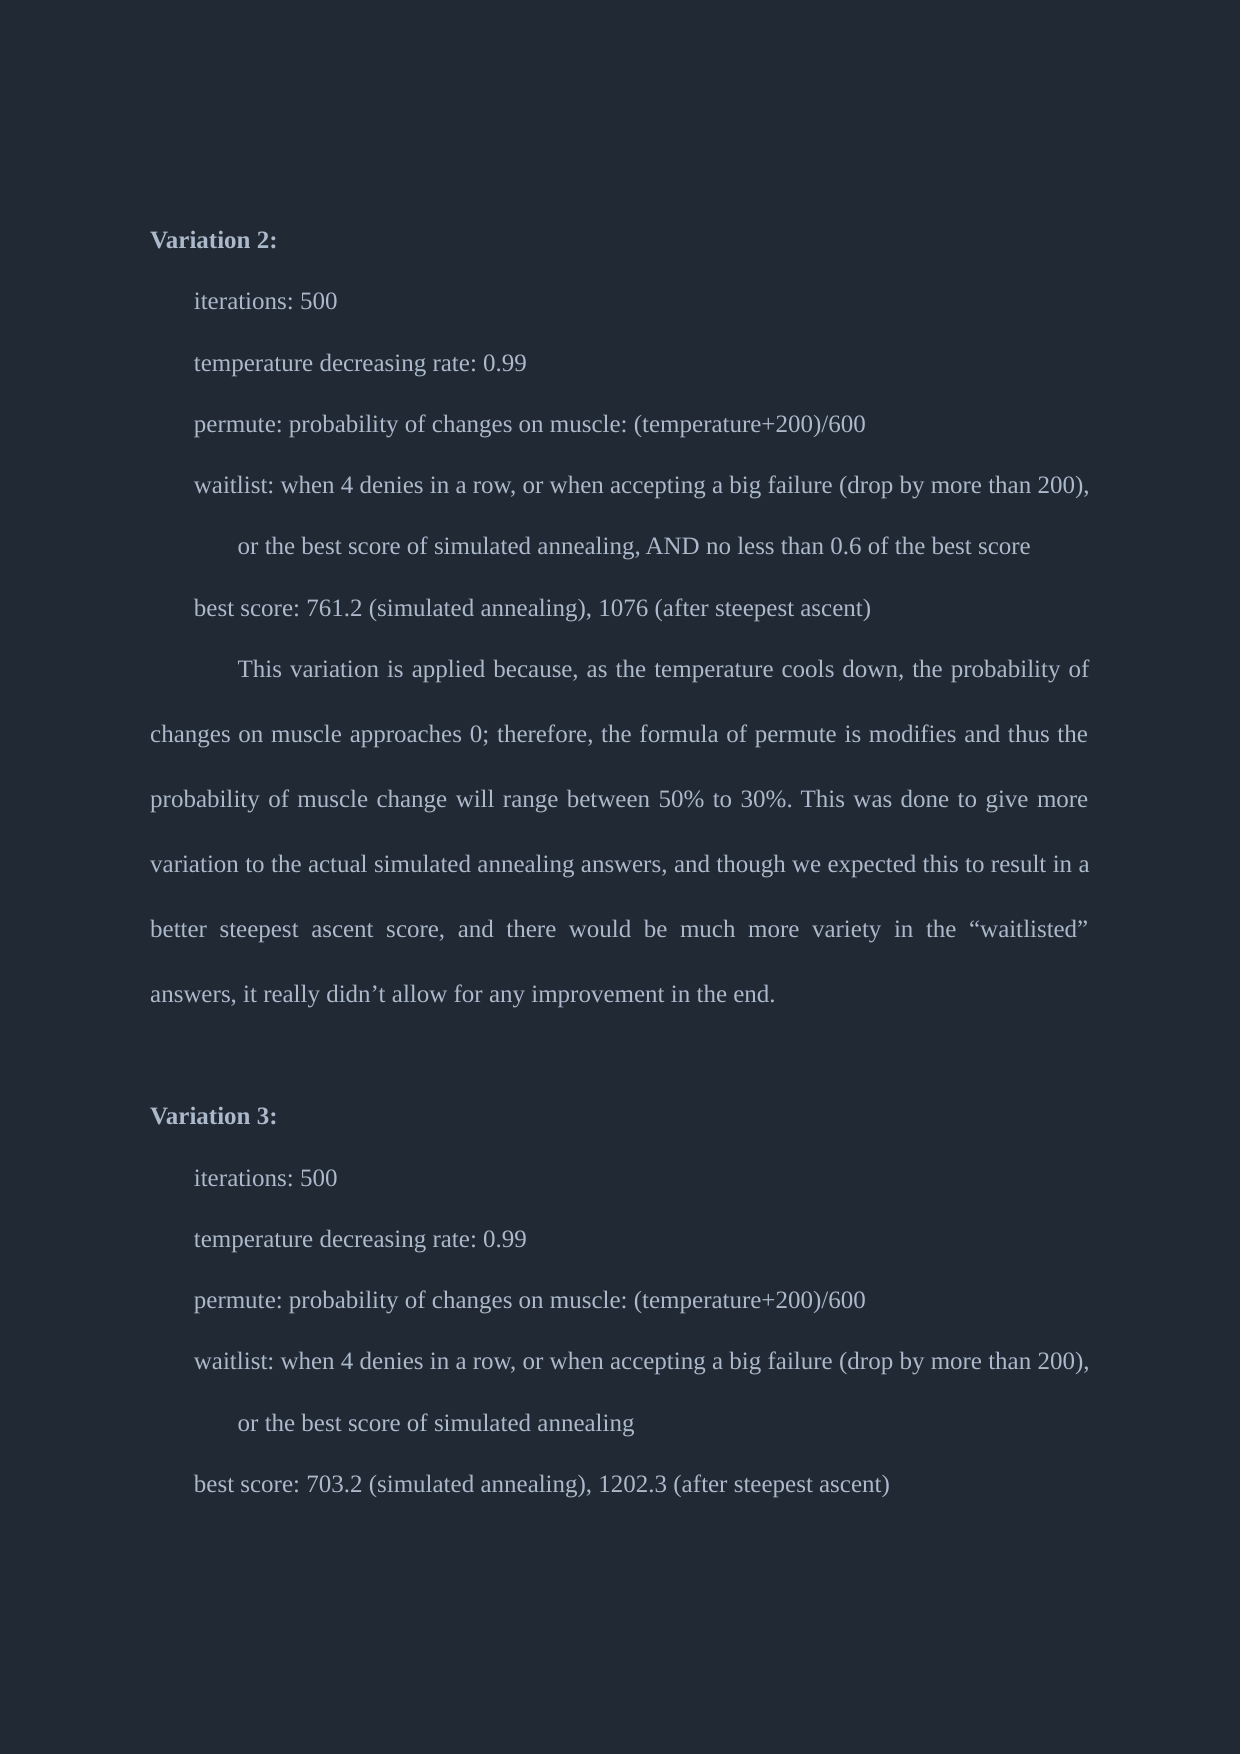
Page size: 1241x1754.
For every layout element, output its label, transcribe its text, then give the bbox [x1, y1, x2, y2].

text permute: probability of changes on muscle: (temperature+200)/600 [150, 1283, 1090, 1316]
text best score: 761.2 (simulated annealing), 1076 (after steepest ascent) [150, 591, 1090, 623]
text or the best score of simulated annealing, AND no less than 0.6 of the best score [150, 529, 1090, 562]
text Variation 2: [150, 223, 1090, 256]
text temperature decreasing rate: 0.99 [150, 346, 1090, 378]
text iterations: 500 [150, 284, 1090, 317]
text This variation is applied because, as the temperature cools down, the probability of changes on muscle approaches 0; therefore, the formula of permute is modifies and thus the probability of muscle change will range between 50% to 30%. This was done to give more variation to the actual simulated annealing answers, and though we expected this to result in a better steepest ascent score, and there would be much more variety in the “waitlisted” answers, it really didn’t allow for any improvement in the end. [150, 652, 1090, 1009]
text Variation 3: [150, 1099, 1090, 1132]
text iterations: 500 [150, 1161, 1090, 1193]
text best score: 703.2 (simulated annealing), 1202.3 (after steepest ascent) [150, 1467, 1090, 1499]
text or the best score of simulated annealing [150, 1406, 1090, 1438]
text waitlist: when 4 denies in a row, or when accepting a big failure (drop by more than 200), [150, 468, 1090, 501]
text permute: probability of changes on muscle: (temperature+200)/600 [150, 407, 1090, 439]
text waitlist: when 4 denies in a row, or when accepting a big failure (drop by more than 200), [150, 1344, 1090, 1377]
text temperature decreasing rate: 0.99 [150, 1222, 1090, 1254]
